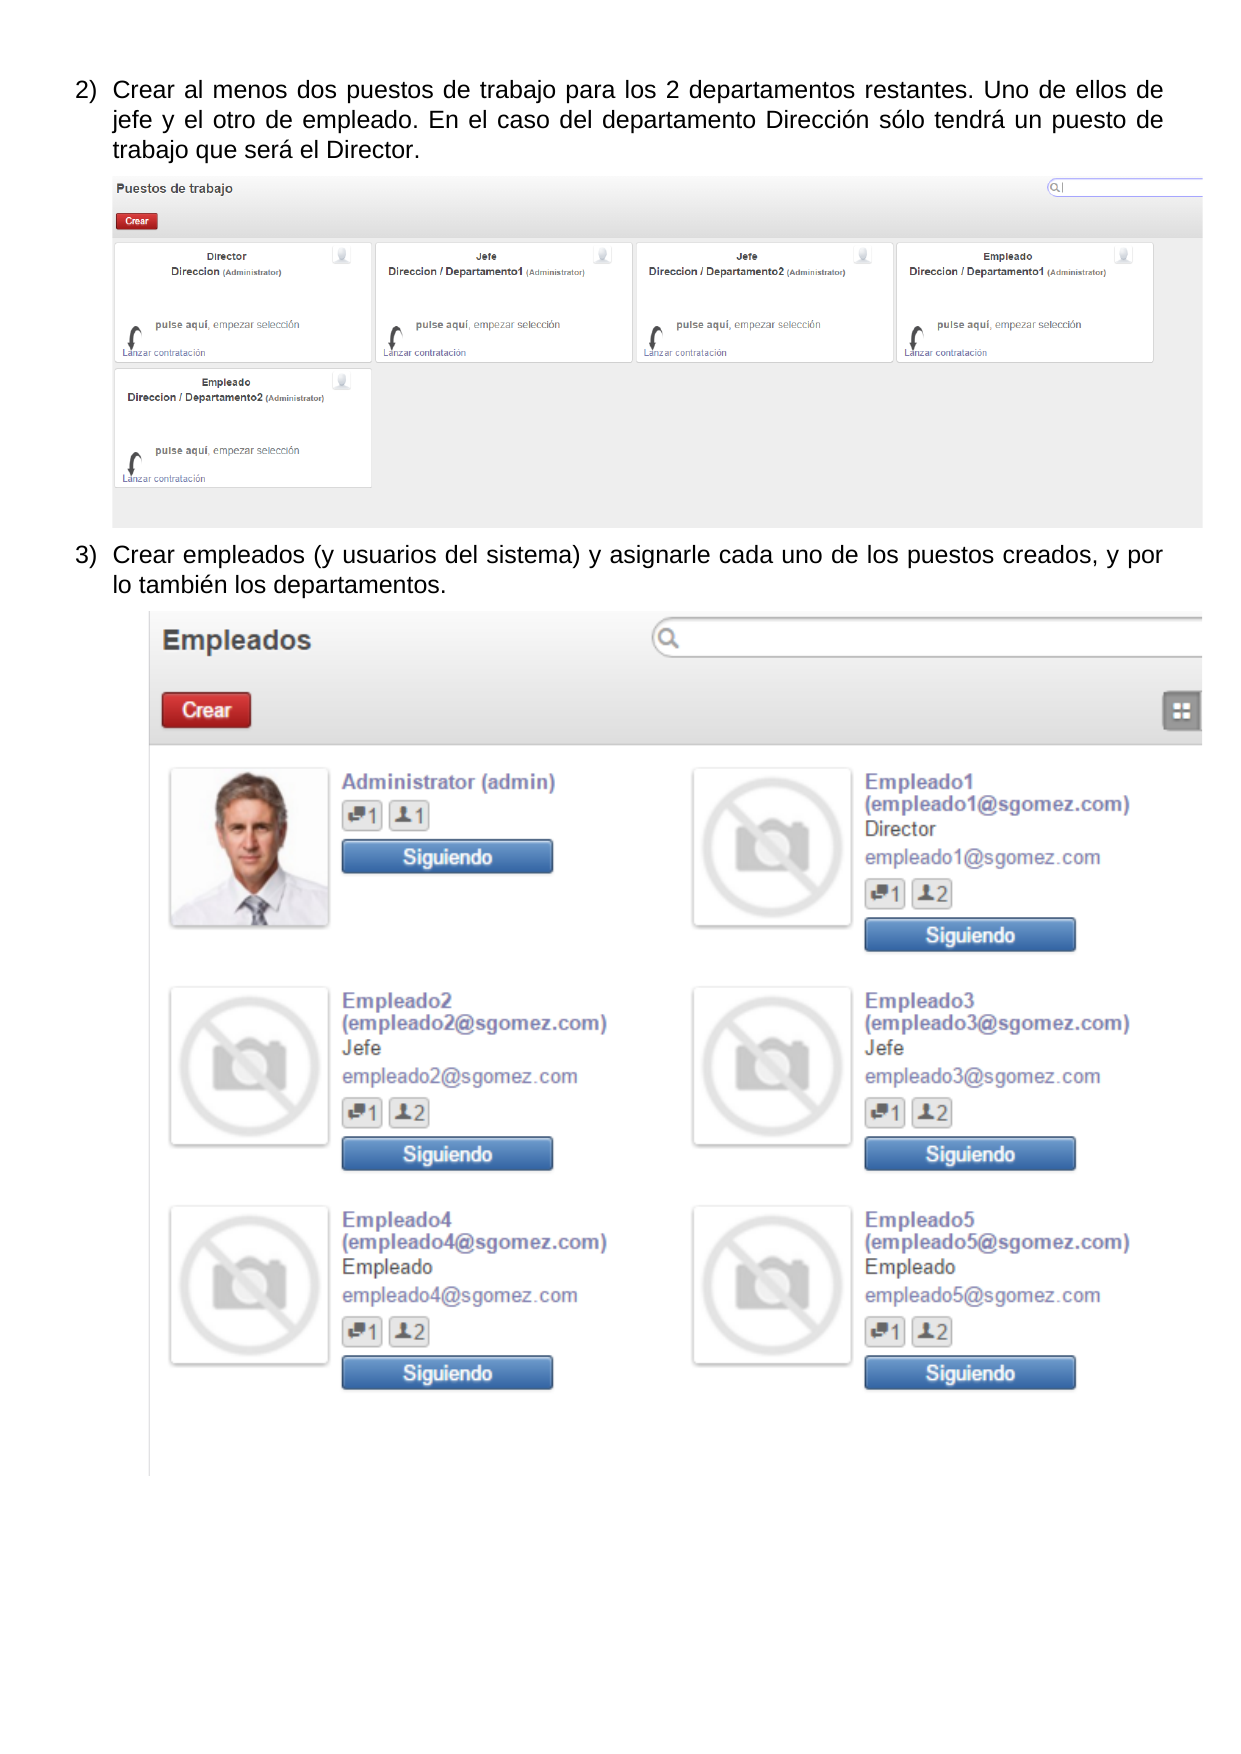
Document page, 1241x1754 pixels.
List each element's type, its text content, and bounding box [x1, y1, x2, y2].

list Crear empleados (y usuarios del sistema) y asignarle cada uno de los puestos creados, y por lo también los departamentos. [75, 541, 1166, 599]
picture [148, 611, 1203, 1476]
picture [112, 176, 1203, 528]
list Crear al menos dos puestos de trabajo para los 2 departamentos restantes. Uno de ellos de jefe y el otro de empleado. En el caso del departamento Dirección sólo tendrá un puesto de trabajo que será el Director. [75, 75, 1166, 164]
